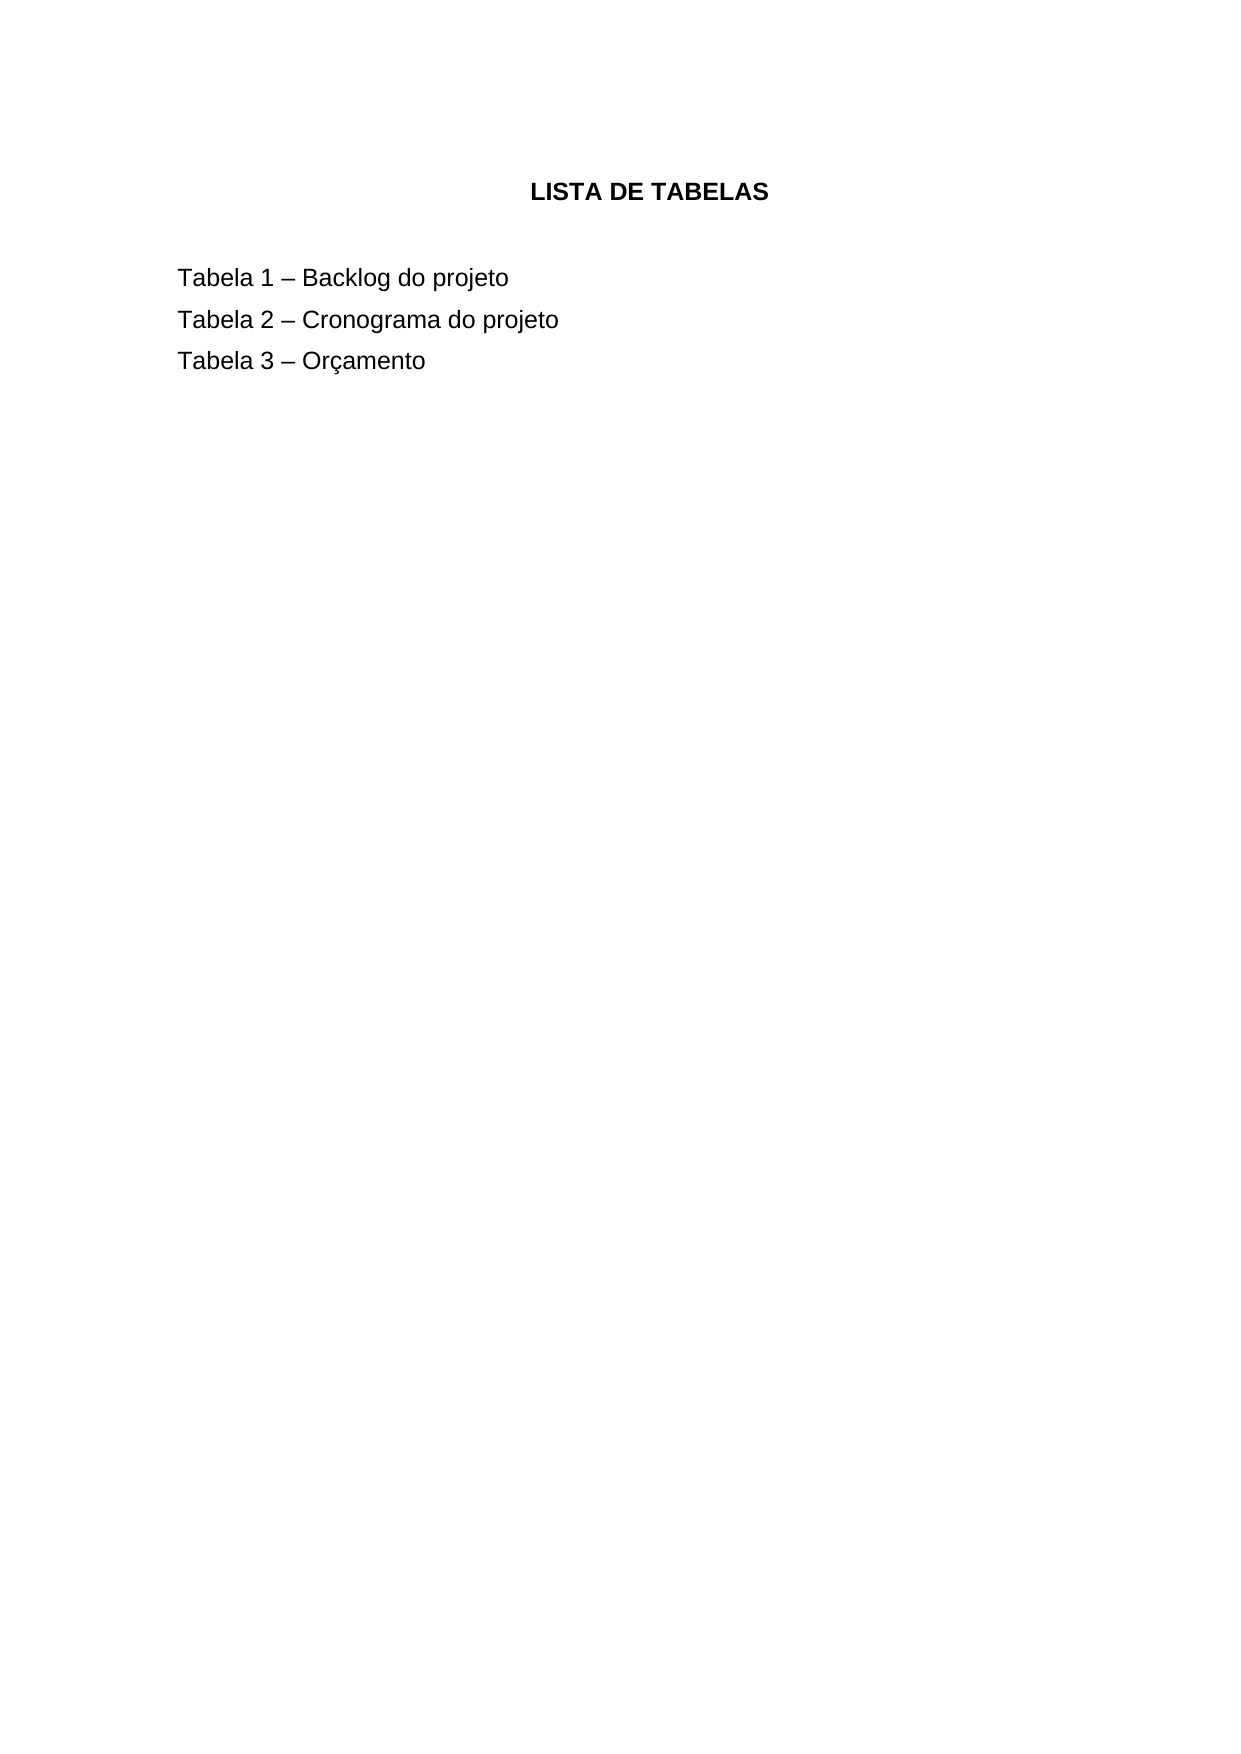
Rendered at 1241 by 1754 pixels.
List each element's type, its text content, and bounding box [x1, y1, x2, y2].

text Tabela 1 – Backlog do projeto 25 [177, 263, 1122, 292]
text Tabela 3 – Orçamento 29 [177, 346, 1122, 375]
text Tabela 2 – Cronograma do projeto 27 [177, 305, 1122, 333]
text LISTA DE TABELAS [177, 177, 1122, 206]
